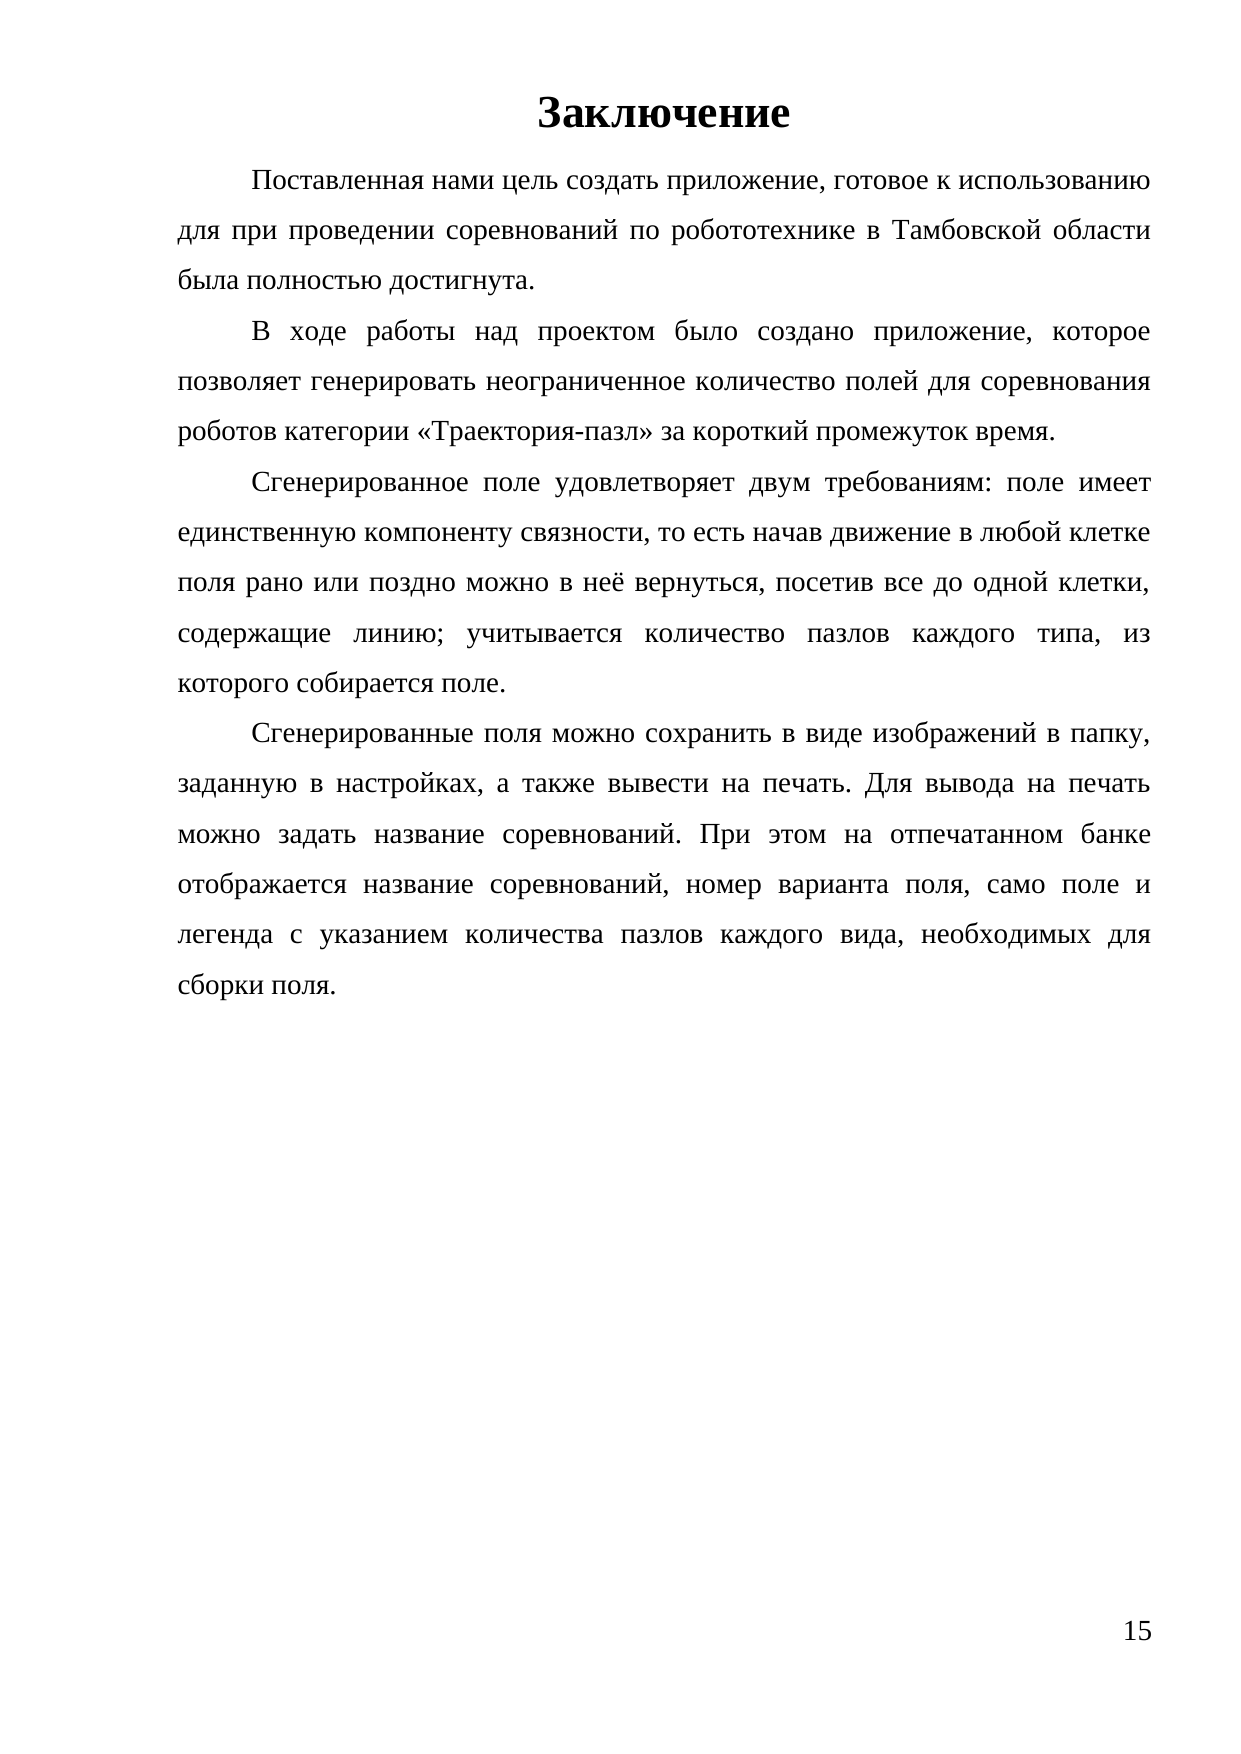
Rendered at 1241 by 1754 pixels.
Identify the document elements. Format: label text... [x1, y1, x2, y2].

text Поставленная нами цель создать приложение, готовое к использованию для при проведении соревнований по робототехнике в Тамбовской области была полностью достигнута. [177, 162, 1152, 296]
subtitle Заключение [177, 84, 1152, 137]
text Сгенерированное поле удовлетворяет двум требованиям: поле имеет единственную компоненту связности, то есть начав движение в любой клетке поля рано или поздно можно в неё вернуться, посетив все до одной клетки, содержащие линию; учитывается количество пазлов каждого типа, из которого собирается поле. [177, 464, 1152, 698]
text В ходе работы над проектом было создано приложение, которое позволяет генерировать неограниченное количество полей для соревнования роботов категории «Траектория-пазл» за короткий промежуток время. [177, 313, 1152, 447]
text Сгенерированные поля можно сохранить в виде изображений в папку, заданную в настройках, а также вывести на печать. Для вывода на печать можно задать название соревнований. При этом на отпечатанном банке отображается название соревнований, номер варианта поля, само поле и легенда с указанием количества пазлов каждого вида, необходимых для сборки поля. [177, 715, 1152, 1000]
